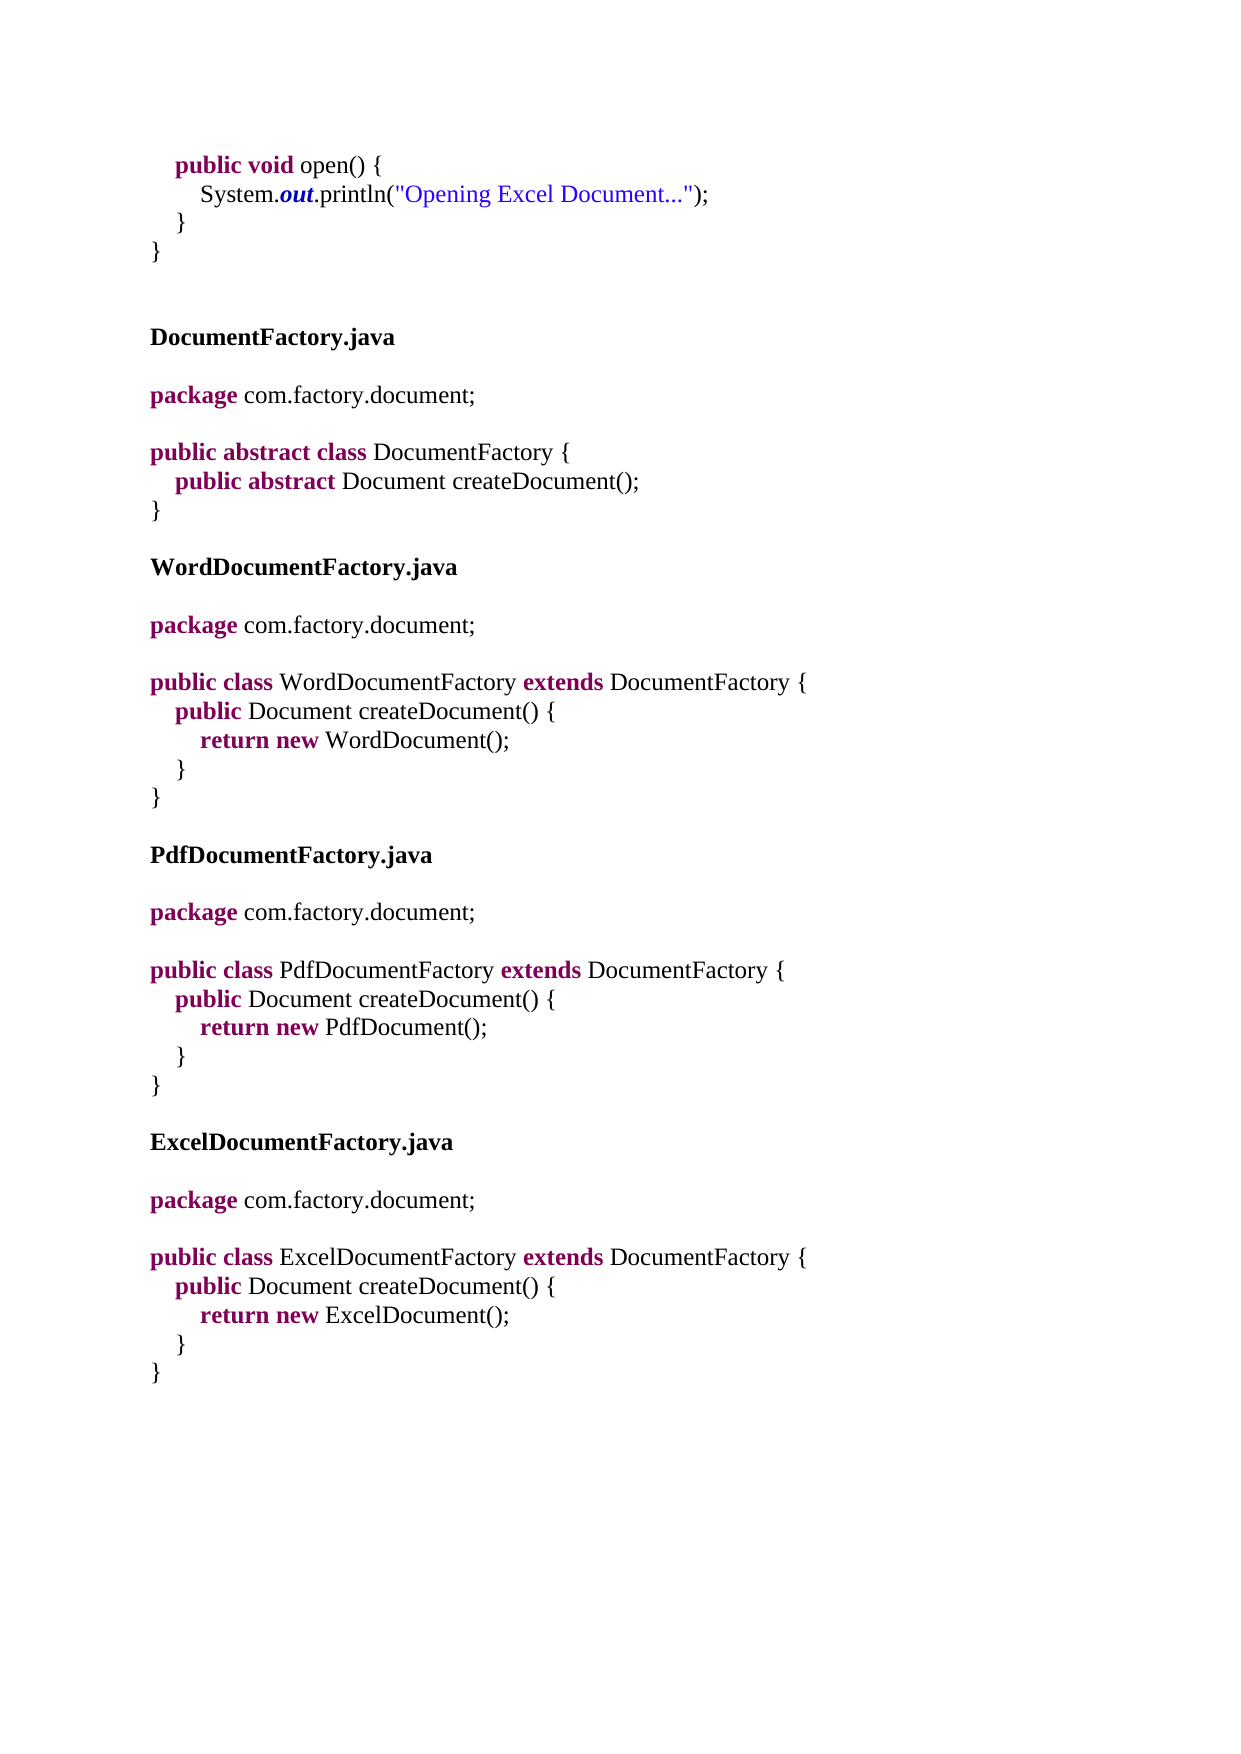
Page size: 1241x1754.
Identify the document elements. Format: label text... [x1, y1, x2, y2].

text System.out.println("Opening Excel Document..."); [150, 179, 1090, 207]
text public class ExcelDocumentFactory extends DocumentFactory { [150, 1242, 1090, 1271]
text return new ExcelDocument(); [150, 1300, 1090, 1329]
text } [150, 1357, 1090, 1386]
text } [150, 1329, 1090, 1357]
text public Document createDocument() { [150, 696, 1090, 725]
text package com.factory.document; [150, 1185, 1090, 1214]
text public Document createDocument() { [150, 1271, 1090, 1300]
text PdfDocumentFactory.java [150, 840, 1090, 869]
text return new PdfDocument(); [150, 1012, 1090, 1041]
text } [150, 1070, 1090, 1099]
text public void open() { [150, 150, 1090, 179]
text public Document createDocument() { [150, 984, 1090, 1012]
text DocumentFactory.java [150, 322, 1090, 351]
text } [150, 754, 1090, 782]
text package com.factory.document; [150, 610, 1090, 639]
text public abstract Document createDocument(); [150, 466, 1090, 495]
text public class PdfDocumentFactory extends DocumentFactory { [150, 955, 1090, 984]
text WordDocumentFactory.java [150, 552, 1090, 581]
text package com.factory.document; [150, 897, 1090, 926]
text public class WordDocumentFactory extends DocumentFactory { [150, 667, 1090, 696]
text ExcelDocumentFactory.java [150, 1127, 1090, 1156]
text } [150, 1041, 1090, 1070]
text } [150, 207, 1090, 236]
text package com.factory.document; [150, 380, 1090, 409]
text return new WordDocument(); [150, 725, 1090, 754]
text } [150, 495, 1090, 524]
text } [150, 782, 1090, 811]
text } [150, 236, 1090, 265]
text public abstract class DocumentFactory { [150, 437, 1090, 466]
